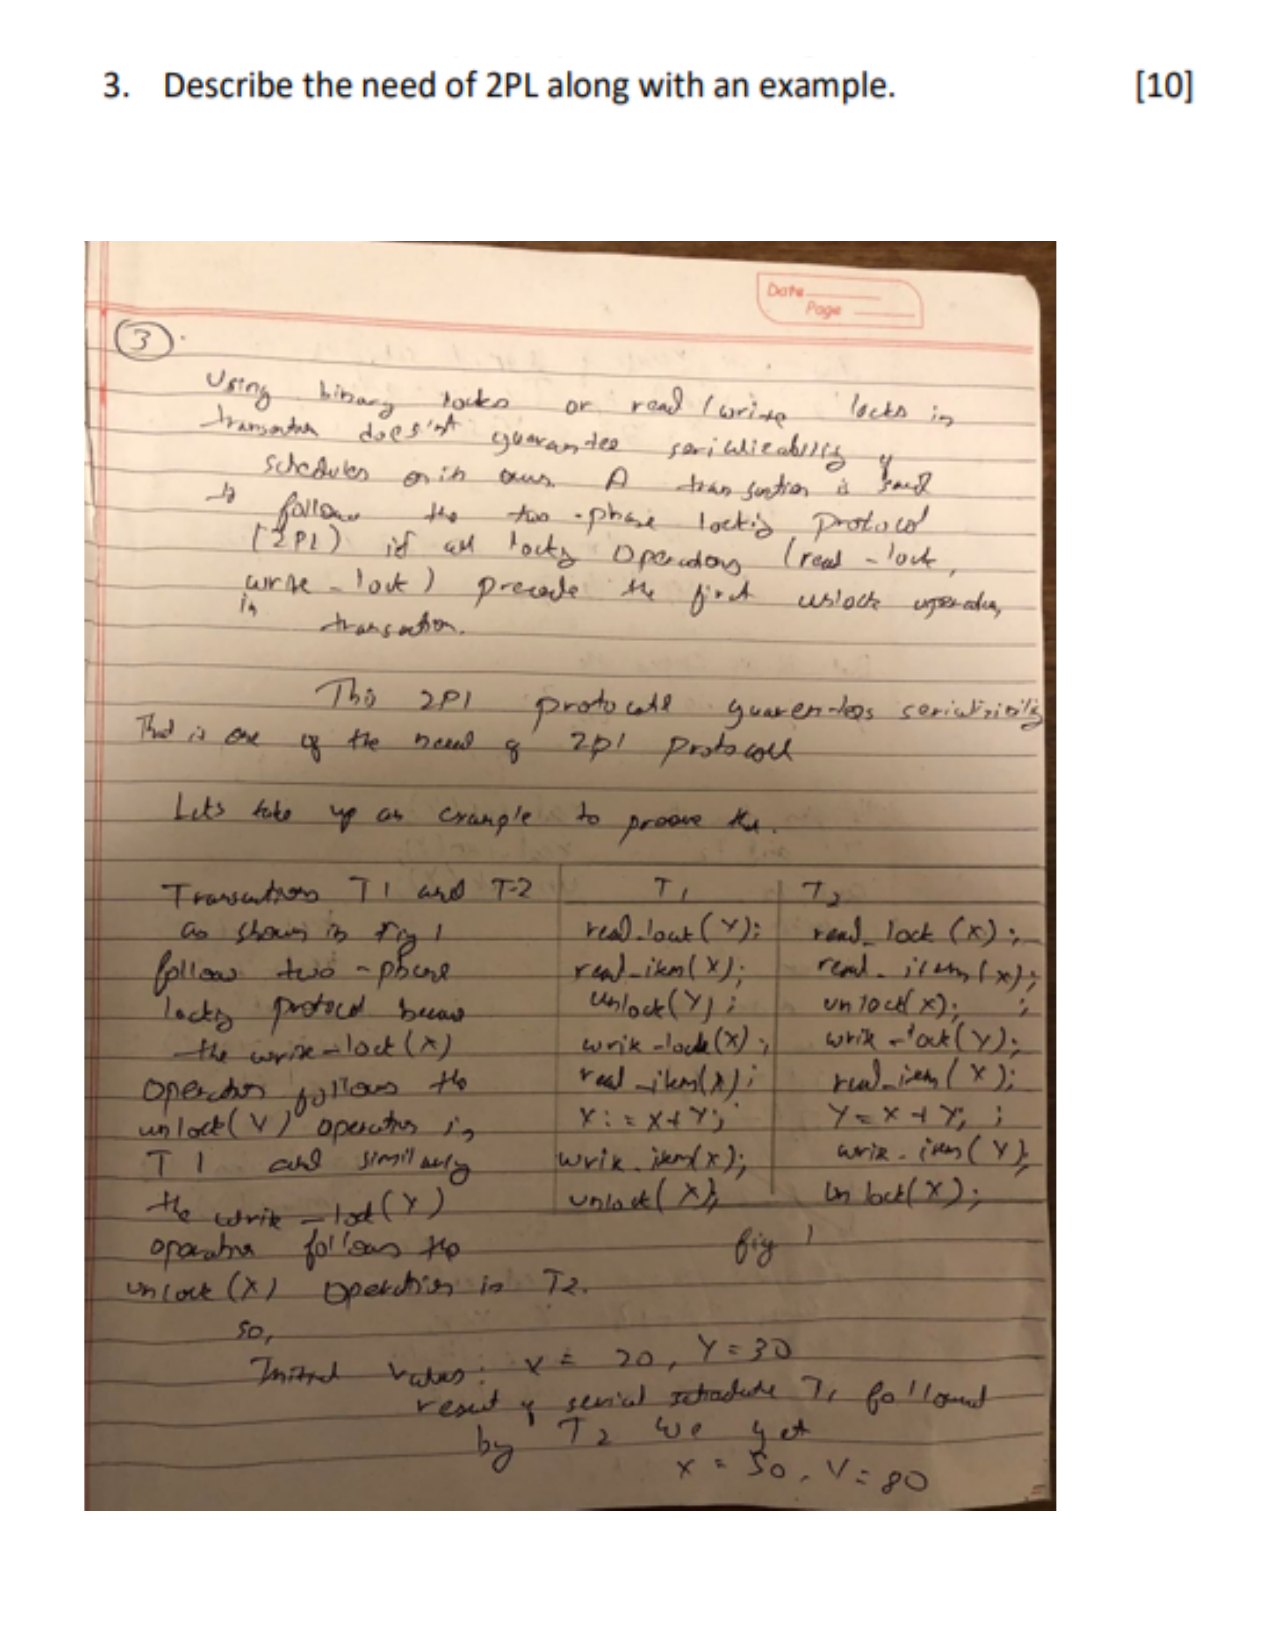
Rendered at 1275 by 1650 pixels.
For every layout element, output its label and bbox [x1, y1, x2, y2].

picture [84, 56, 1246, 130]
picture [84, 241, 1057, 1511]
